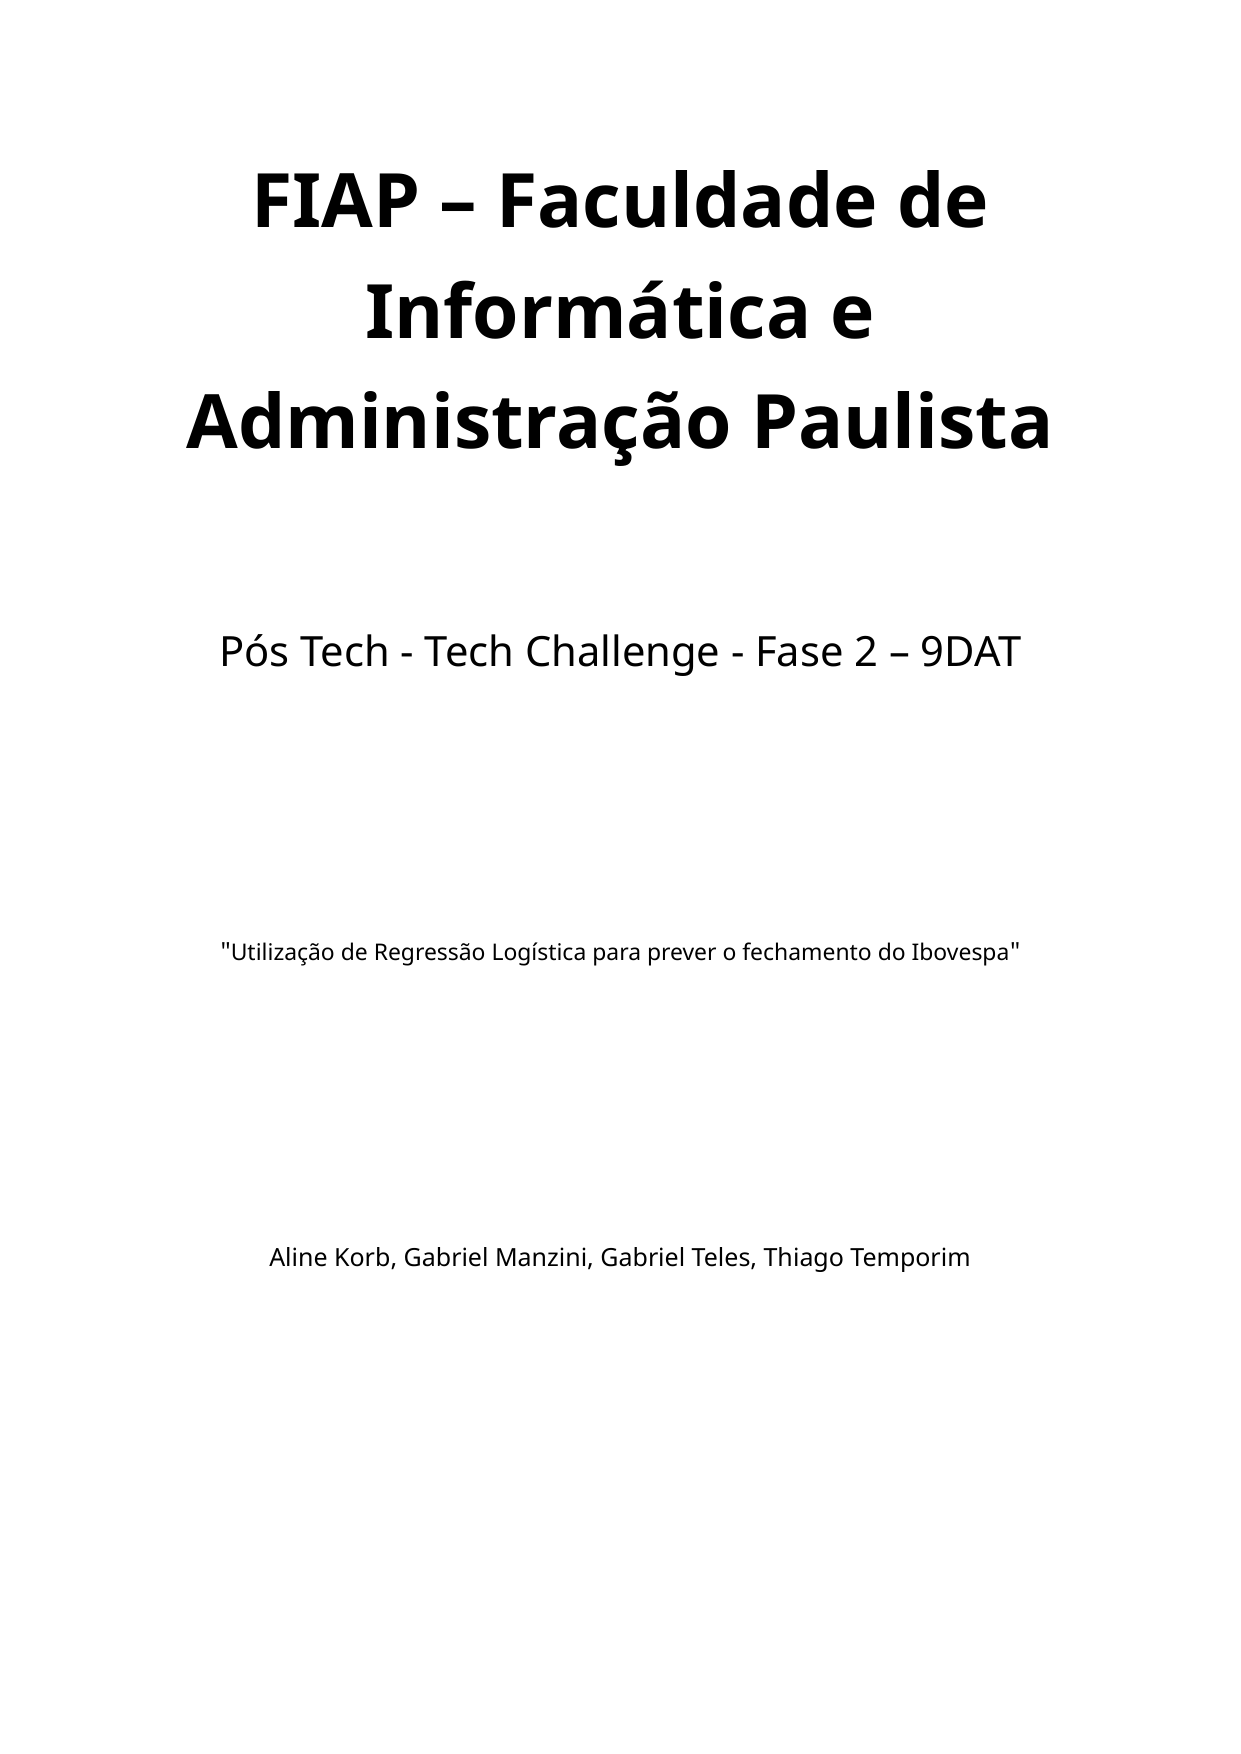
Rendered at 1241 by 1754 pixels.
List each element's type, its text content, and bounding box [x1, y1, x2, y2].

text FIAP – Faculdade de Informática e Administração Paulista [177, 148, 1063, 470]
text Pós Tech - Tech Challenge - Fase 2 – 9DAT [177, 622, 1063, 679]
text "Utilização de Regressão Logística para prever o fechamento do Ibovespa" [177, 934, 1063, 968]
text Aline Korb, Gabriel Manzini, Gabriel Teles, Thiago Temporim [177, 1239, 1063, 1273]
